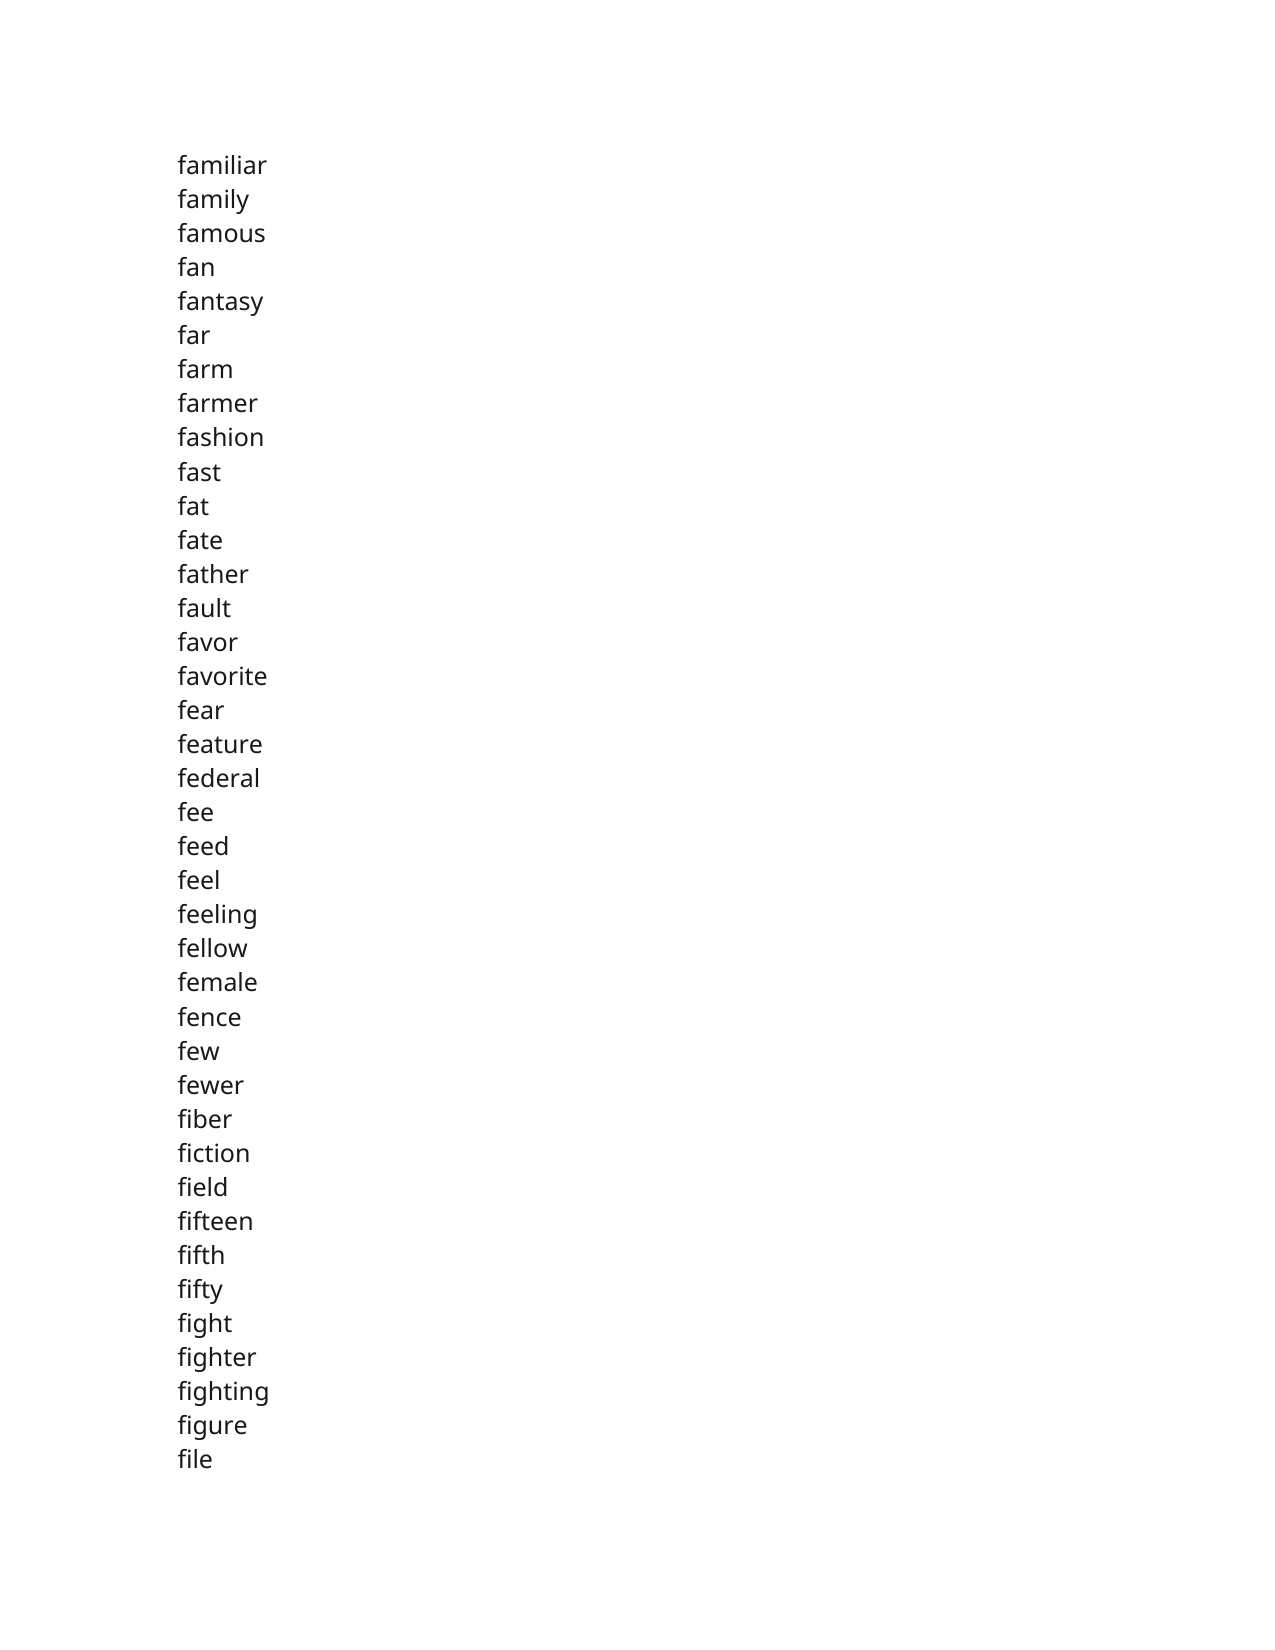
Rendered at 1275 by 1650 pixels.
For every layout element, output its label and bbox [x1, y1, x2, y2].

text [177, 148, 1098, 1476]
